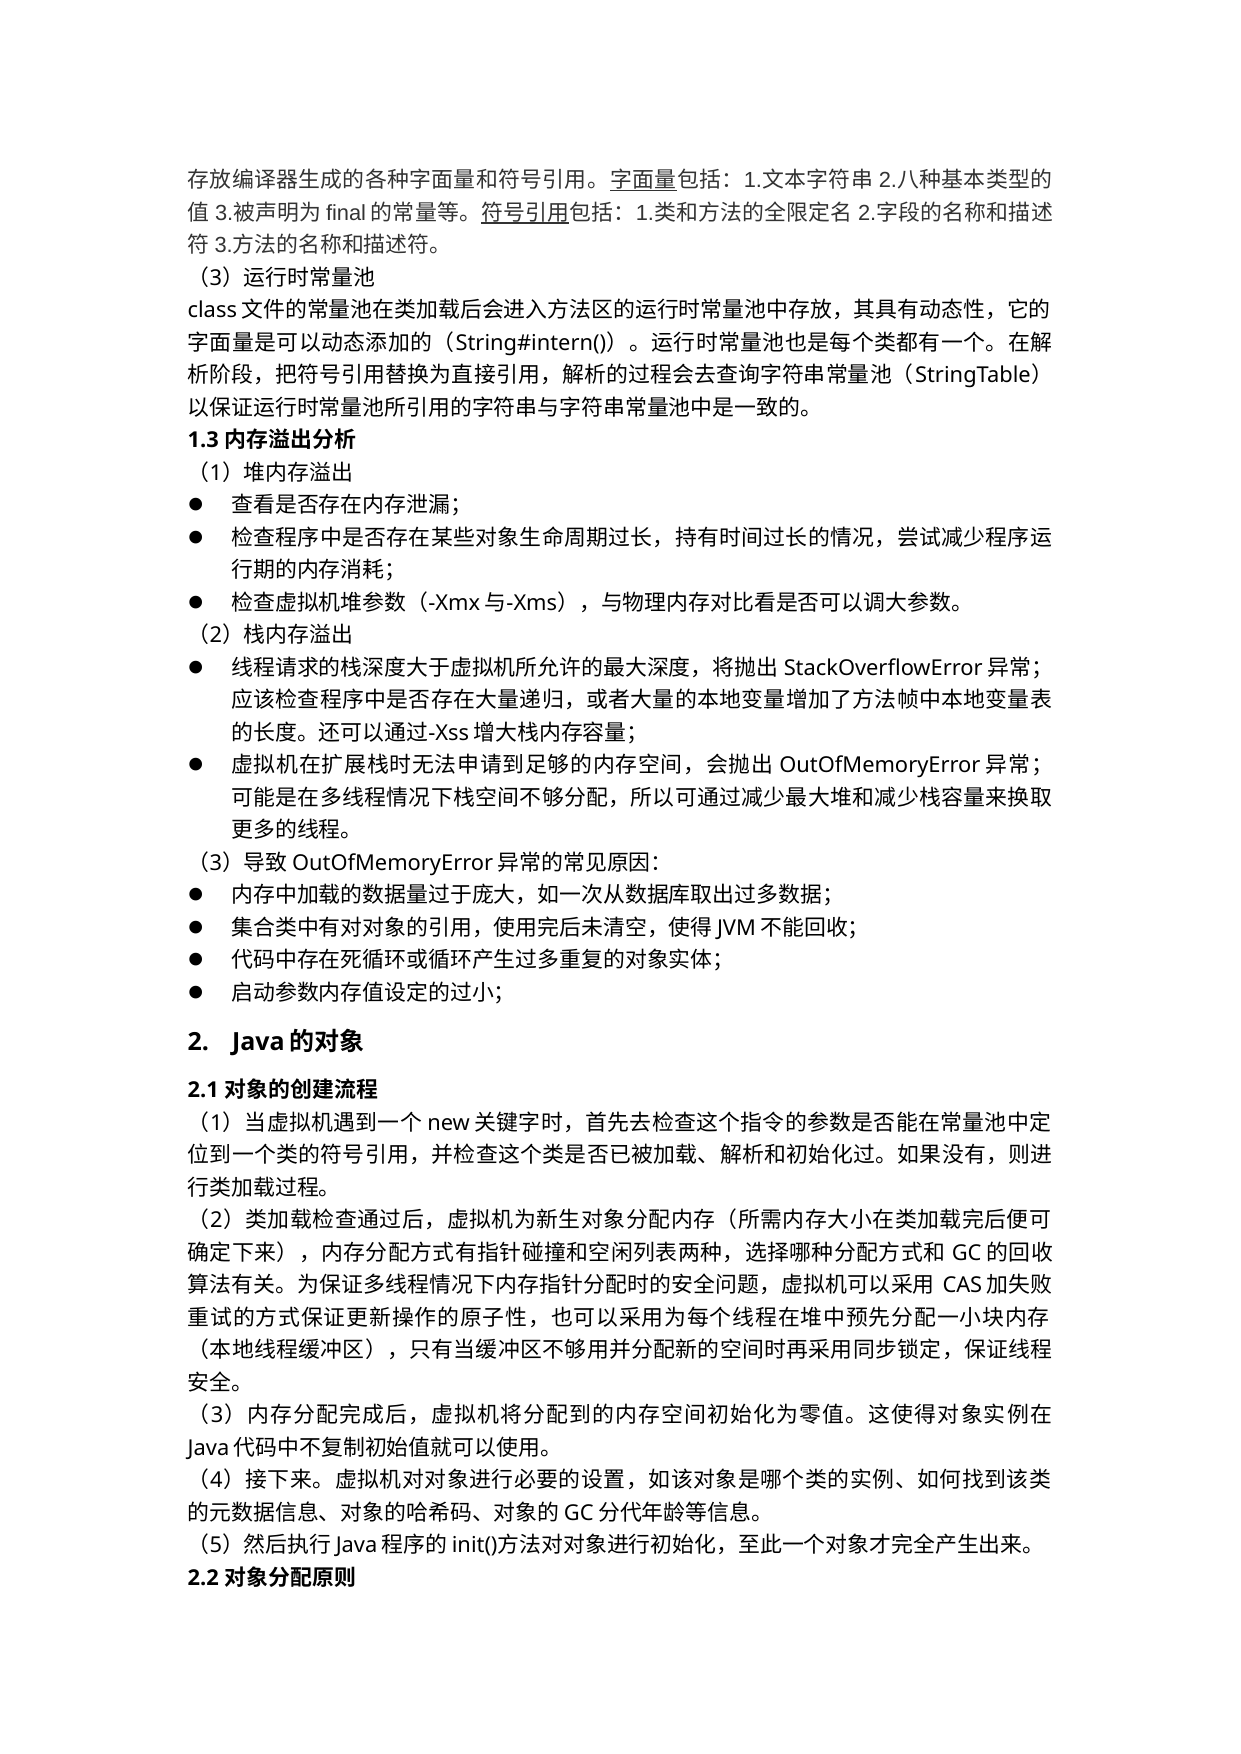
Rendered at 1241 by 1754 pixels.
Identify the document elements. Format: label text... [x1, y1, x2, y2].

list 检查虚拟机堆参数（-Xmx与-Xms），与物理内存对比看是否可以调大参数。 [187, 584, 1053, 617]
text （5）然后执行Java程序的init()方法对对象进行初始化，至此一个对象才完全产生出来。 [187, 1527, 1053, 1559]
list 启动参数内存值设定的过小； [187, 974, 1053, 1007]
list 线程请求的栈深度大于虚拟机所允许的最大深度，将抛出StackOverflowError异常；应该检查程序中是否存在大量递归，或者大量的本地变量增加了方法帧中本地变量表的长度。还可以通过-Xss增大栈内存容量； [187, 649, 1053, 747]
list 代码中存在死循环或循环产生过多重复的对象实体； [187, 942, 1053, 974]
list 集合类中有对对象的引用，使用完后未清空，使得JVM不能回收； [187, 909, 1053, 942]
text （3）内存分配完成后，虚拟机将分配到的内存空间初始化为零值。这使得对象实例在Java代码中不复制初始值就可以使用。 [187, 1397, 1053, 1462]
text 2.2 对象分配原则 [187, 1559, 1053, 1592]
list 虚拟机在扩展栈时无法申请到足够的内存空间，会抛出OutOfMemoryError异常；可能是在多线程情况下栈空间不够分配，所以可通过减少最大堆和减少栈容量来换取更多的线程。 [187, 747, 1053, 844]
text （4）接下来。虚拟机对对象进行必要的设置，如该对象是哪个类的实例、如何找到该类的元数据信息、对象的哈希码、对象的GC分代年龄等信息。 [187, 1462, 1053, 1527]
list Java的对象 [187, 1007, 1053, 1072]
list 内存中加载的数据量过于庞大，如一次从数据库取出过多数据； [187, 877, 1053, 909]
list 检查程序中是否存在某些对象生命周期过长，持有时间过长的情况，尝试减少程序运行期的内存消耗； [187, 519, 1053, 584]
text （2）类加载检查通过后，虚拟机为新生对象分配内存（所需内存大小在类加载完后便可确定下来），内存分配方式有指针碰撞和空闲列表两种，选择哪种分配方式和GC的回收算法有关。为保证多线程情况下内存指针分配时的安全问题，虚拟机可以采用CAS加失败重试的方式保证更新操作的原子性，也可以采用为每个线程在堆中预先分配一小块内存（本地线程缓冲区），只有当缓冲区不够用并分配新的空间时再采用同步锁定，保证线程安全。 [187, 1202, 1053, 1397]
text （1）堆内存溢出 [187, 454, 1053, 487]
text （3）运行时常量池 [187, 259, 1053, 292]
text （1）当虚拟机遇到一个new关键字时，首先去检查这个指令的参数是否能在常量池中定位到一个类的符号引用，并检查这个类是否已被加载、解析和初始化过。如果没有，则进行类加载过程。 [187, 1104, 1053, 1202]
text （2）栈内存溢出 [187, 617, 1053, 649]
text （3）导致OutOfMemoryError异常的常见原因： [187, 844, 1053, 877]
list 查看是否存在内存泄漏； [187, 487, 1053, 519]
text 2.1 对象的创建流程 [187, 1072, 1053, 1104]
text class文件的常量池在类加载后会进入方法区的运行时常量池中存放，其具有动态性，它的字面量是可以动态添加的（String#intern()）。运行时常量池也是每个类都有一个。在解析阶段，把符号引用替换为直接引用，解析的过程会去查询字符串常量池（StringTable）以保证运行时常量池所引用的字符串与字符串常量池中是一致的。 [187, 292, 1053, 422]
text 1.3 内存溢出分析 [187, 422, 1053, 454]
